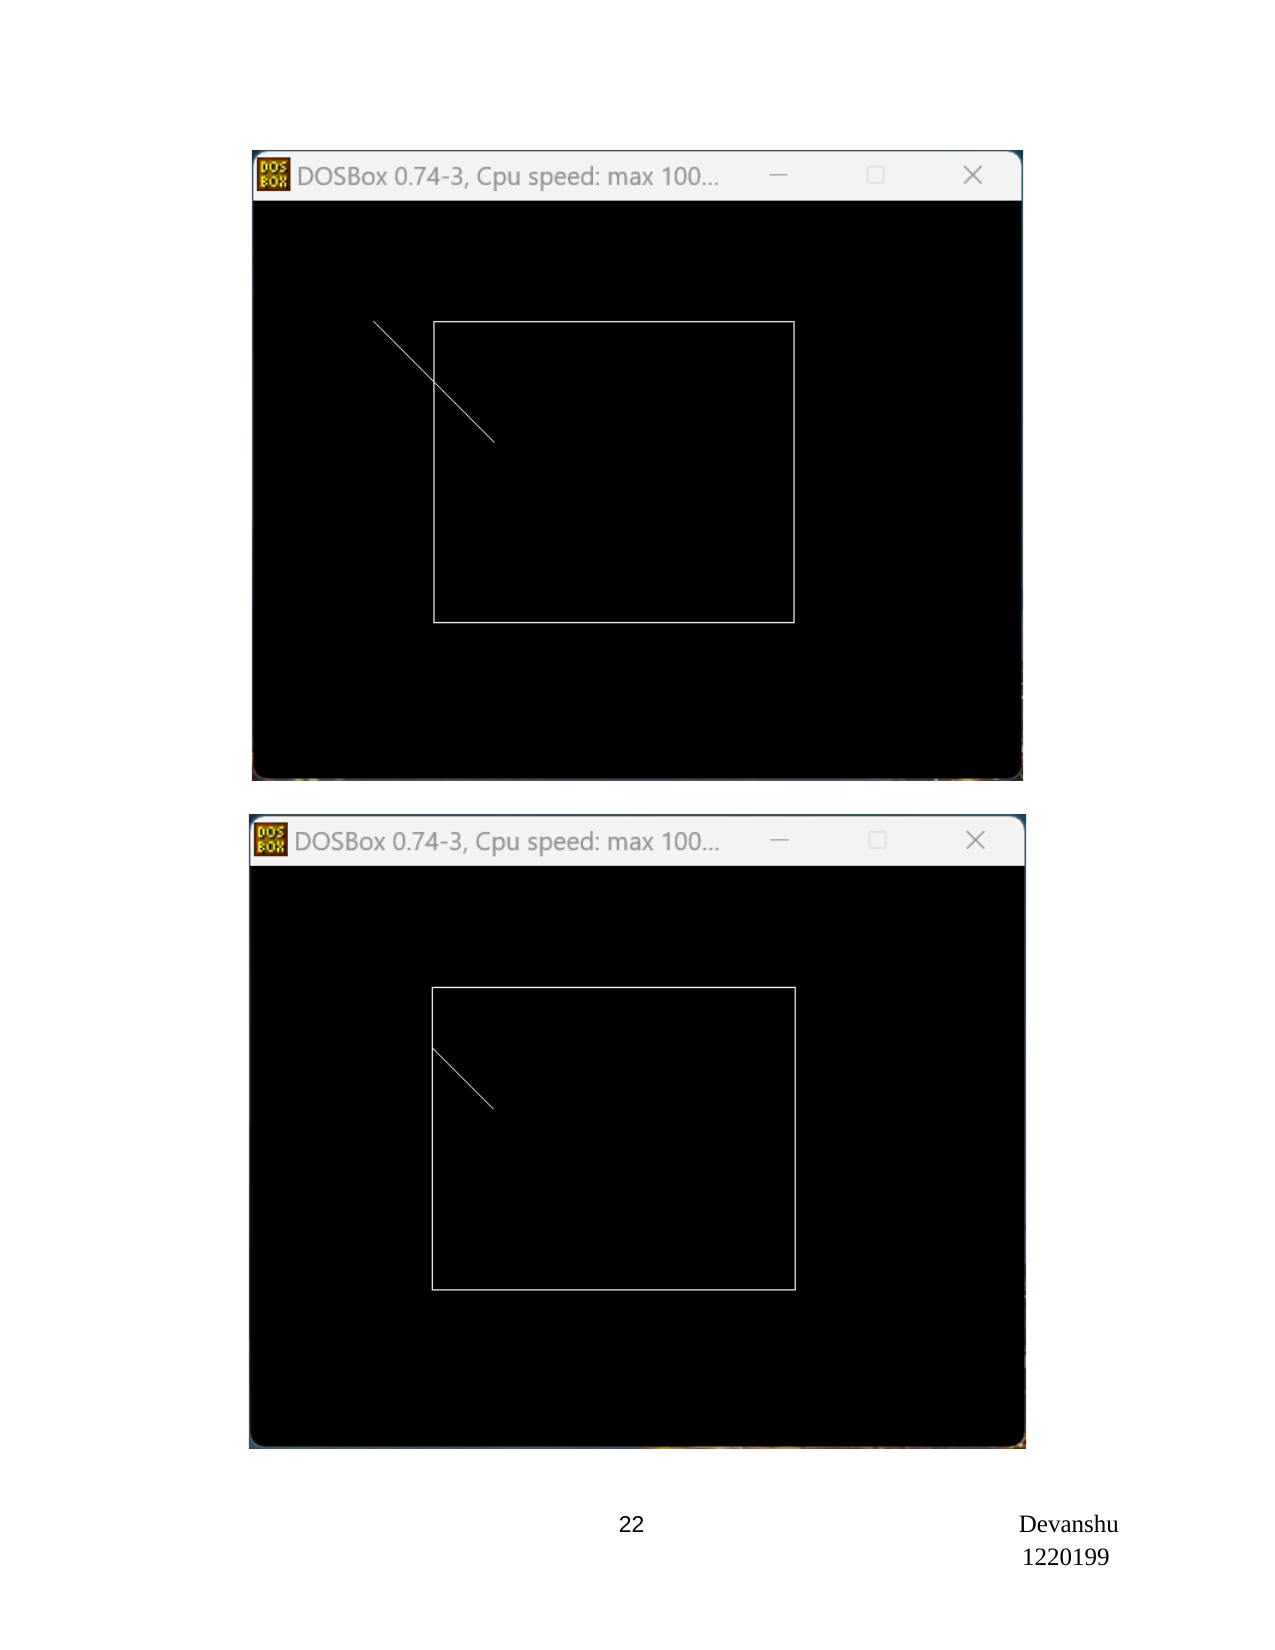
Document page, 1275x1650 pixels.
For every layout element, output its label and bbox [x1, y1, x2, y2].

picture [248, 814, 1027, 1449]
picture [251, 150, 1024, 781]
